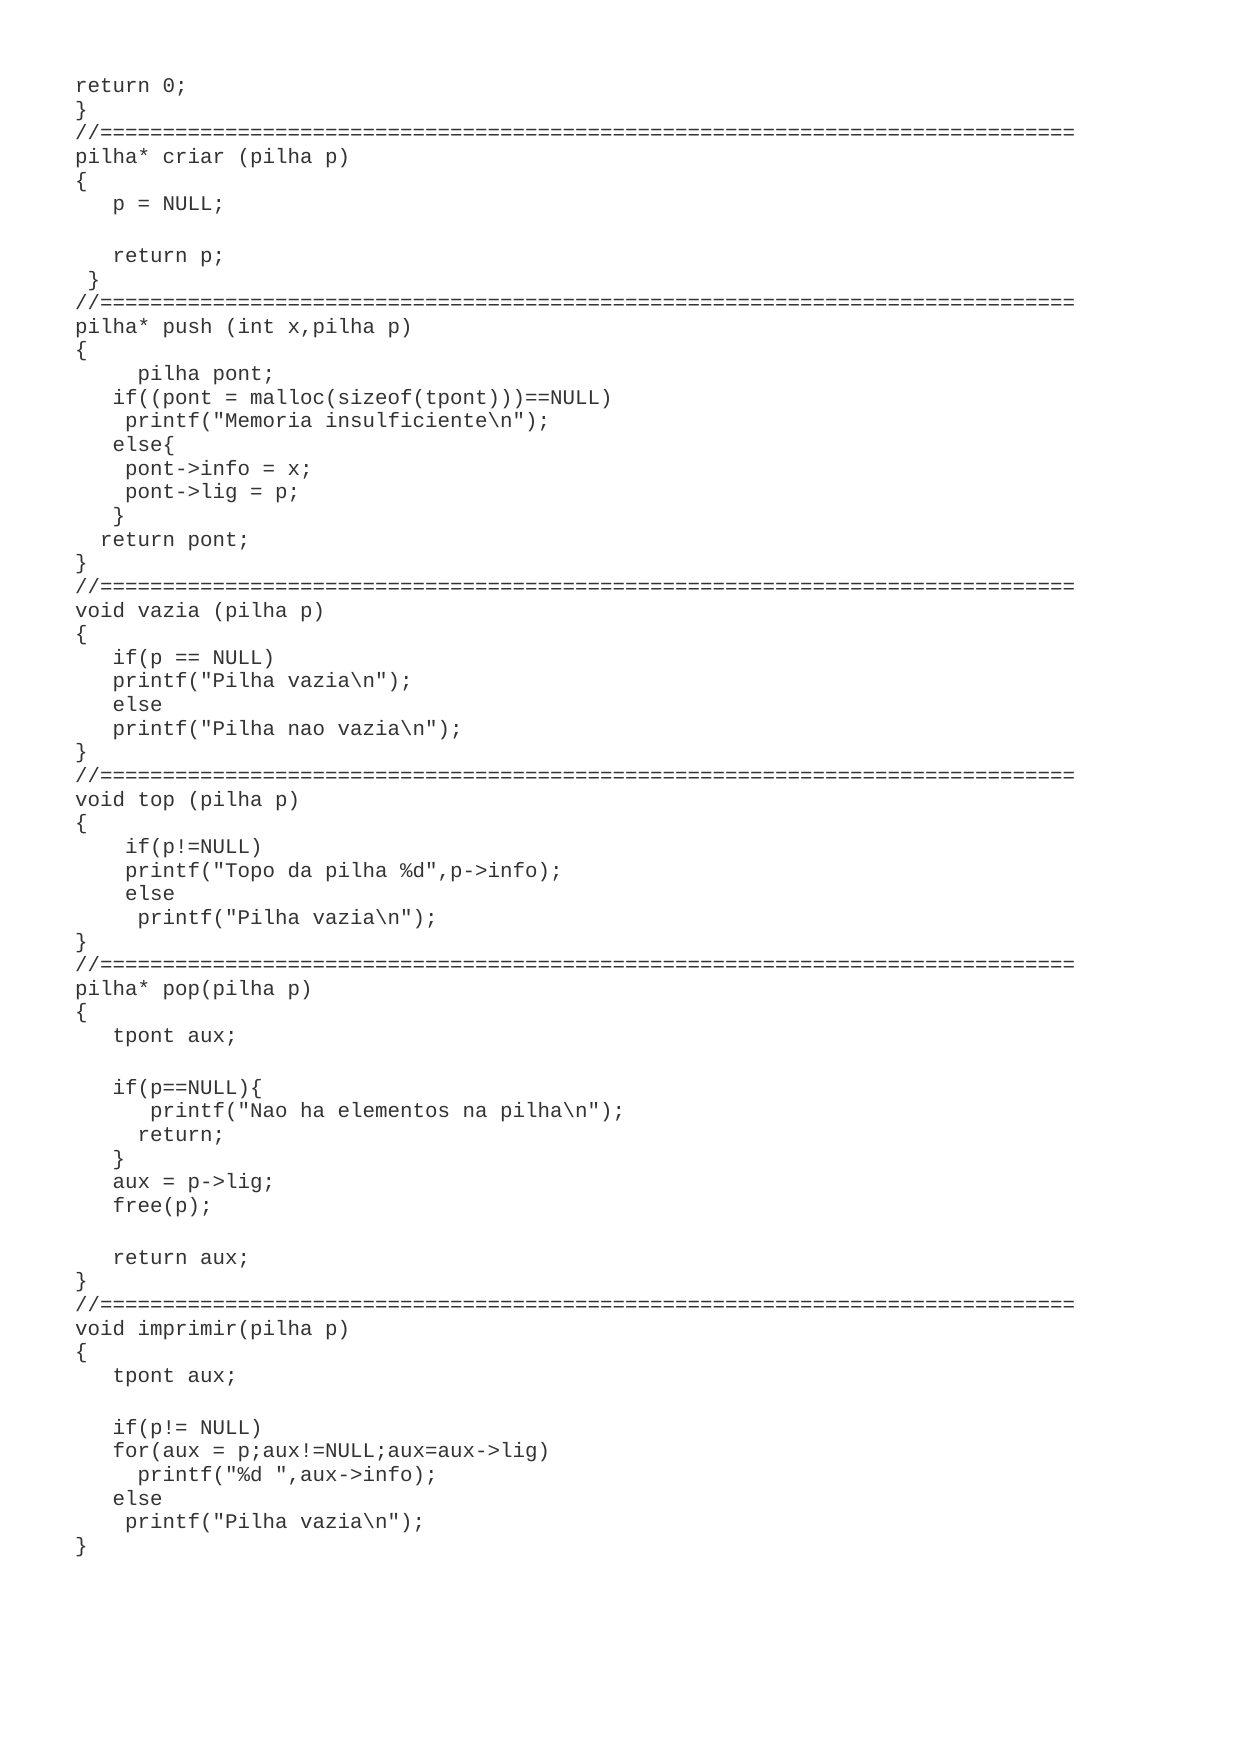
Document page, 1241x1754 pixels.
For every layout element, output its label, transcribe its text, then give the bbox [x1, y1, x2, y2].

text printf("Pilha vazia\n"); [75, 907, 1165, 931]
text } [75, 931, 1165, 954]
text void vazia (pilha p) [75, 599, 1165, 623]
text if(p==NULL){ [75, 1077, 1165, 1101]
text pilha* pop(pilha p) [75, 978, 1165, 1002]
text else{ [75, 434, 1165, 458]
text return pont; [75, 529, 1165, 552]
text void top (pilha p) [75, 789, 1165, 812]
text return; [75, 1124, 1165, 1148]
text { [75, 623, 1165, 647]
text return aux; [75, 1247, 1165, 1270]
text } [75, 1148, 1165, 1171]
text pont->lig = p; [75, 481, 1165, 505]
text { [75, 169, 1165, 193]
text for(aux = p;aux!=NULL;aux=aux->lig) [75, 1440, 1165, 1464]
text pilha pont; [75, 363, 1165, 387]
text pilha* criar (pilha p) [75, 146, 1165, 169]
text printf("Pilha vazia\n"); [75, 1511, 1165, 1535]
text } [75, 1270, 1165, 1294]
text return 0; [75, 75, 1165, 99]
text return p; [75, 245, 1165, 268]
text else [75, 694, 1165, 718]
text printf("%d ",aux->info); [75, 1464, 1165, 1488]
text printf("Nao ha elementos na pilha\n"); [75, 1101, 1165, 1124]
text } [75, 552, 1165, 576]
text { [75, 1341, 1165, 1365]
text free(p); [75, 1195, 1165, 1219]
text tpont aux; [75, 1025, 1165, 1049]
text { [75, 339, 1165, 363]
text if(p == NULL) [75, 647, 1165, 671]
text printf("Pilha vazia\n"); [75, 671, 1165, 694]
text //============================================================================== [75, 576, 1165, 599]
text void imprimir(pilha p) [75, 1318, 1165, 1341]
text //============================================================================== [75, 765, 1165, 789]
text { [75, 812, 1165, 836]
text printf("Topo da pilha %d",p->info); [75, 860, 1165, 883]
text { [75, 1002, 1165, 1025]
text } [75, 741, 1165, 765]
text //============================================================================== [75, 122, 1165, 146]
text pilha* push (int x,pilha p) [75, 316, 1165, 339]
text else [75, 1488, 1165, 1511]
text if((pont = malloc(sizeof(tpont)))==NULL) [75, 387, 1165, 410]
text //============================================================================== [75, 954, 1165, 978]
text } [75, 1535, 1165, 1558]
text p = NULL; [75, 193, 1165, 217]
text aux = p->lig; [75, 1171, 1165, 1195]
text printf("Pilha nao vazia\n"); [75, 718, 1165, 741]
text //============================================================================== [75, 292, 1165, 316]
text } [75, 505, 1165, 529]
text tpont aux; [75, 1365, 1165, 1389]
text printf("Memoria insulficiente\n"); [75, 410, 1165, 434]
text //============================================================================== [75, 1294, 1165, 1318]
text pont->info = x; [75, 458, 1165, 481]
text if(p!= NULL) [75, 1417, 1165, 1440]
text } [75, 268, 1165, 292]
text } [75, 99, 1165, 122]
text if(p!=NULL) [75, 836, 1165, 860]
text else [75, 883, 1165, 907]
